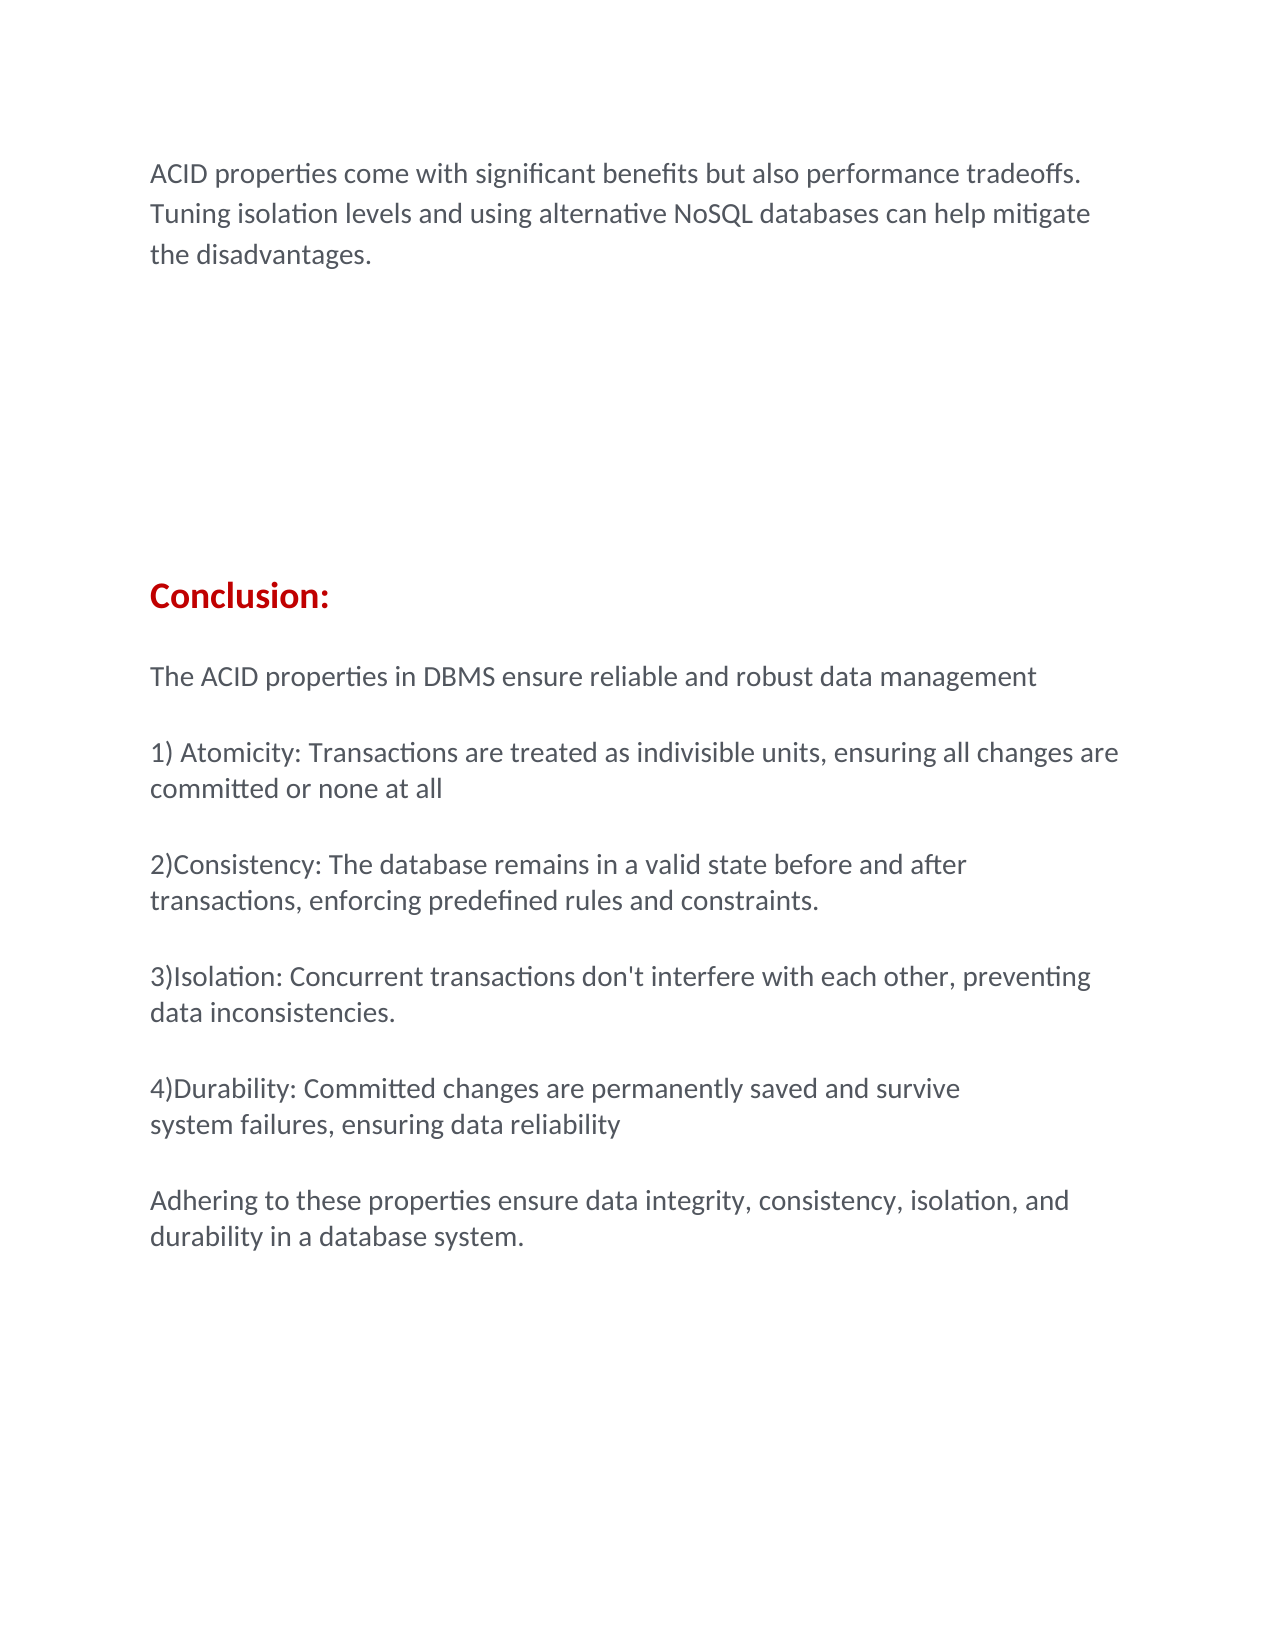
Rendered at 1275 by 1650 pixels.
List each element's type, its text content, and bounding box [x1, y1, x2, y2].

text The ACID properties in DBMS ensure reliable and robust data management [150, 658, 1125, 694]
text 3)Isolation: Concurrent transactions don't interfere with each other, preventing data inconsistencies. [150, 958, 1125, 1029]
text 1) Atomicity: Transactions are treated as indivisible units, ensuring all changes are committed or none at all [150, 734, 1125, 806]
text Conclusion: [150, 572, 1125, 618]
text 4)Durability: Committed changes are permanently saved and survive system failures, ensuring data reliability [150, 1070, 1125, 1141]
text ACID properties come with significant benefits but also performance tradeoffs. Tuning isolation levels and using alternative NoSQL databases can help mitigate the disadvantages. [150, 150, 1125, 272]
text Adhering to these properties ensure data integrity, consistency, isolation, and durability in a database system. [150, 1182, 1125, 1253]
text 2)Consistency: The database remains in a valid state before and after transactions, enforcing predefined rules and constraints. [150, 846, 1125, 918]
